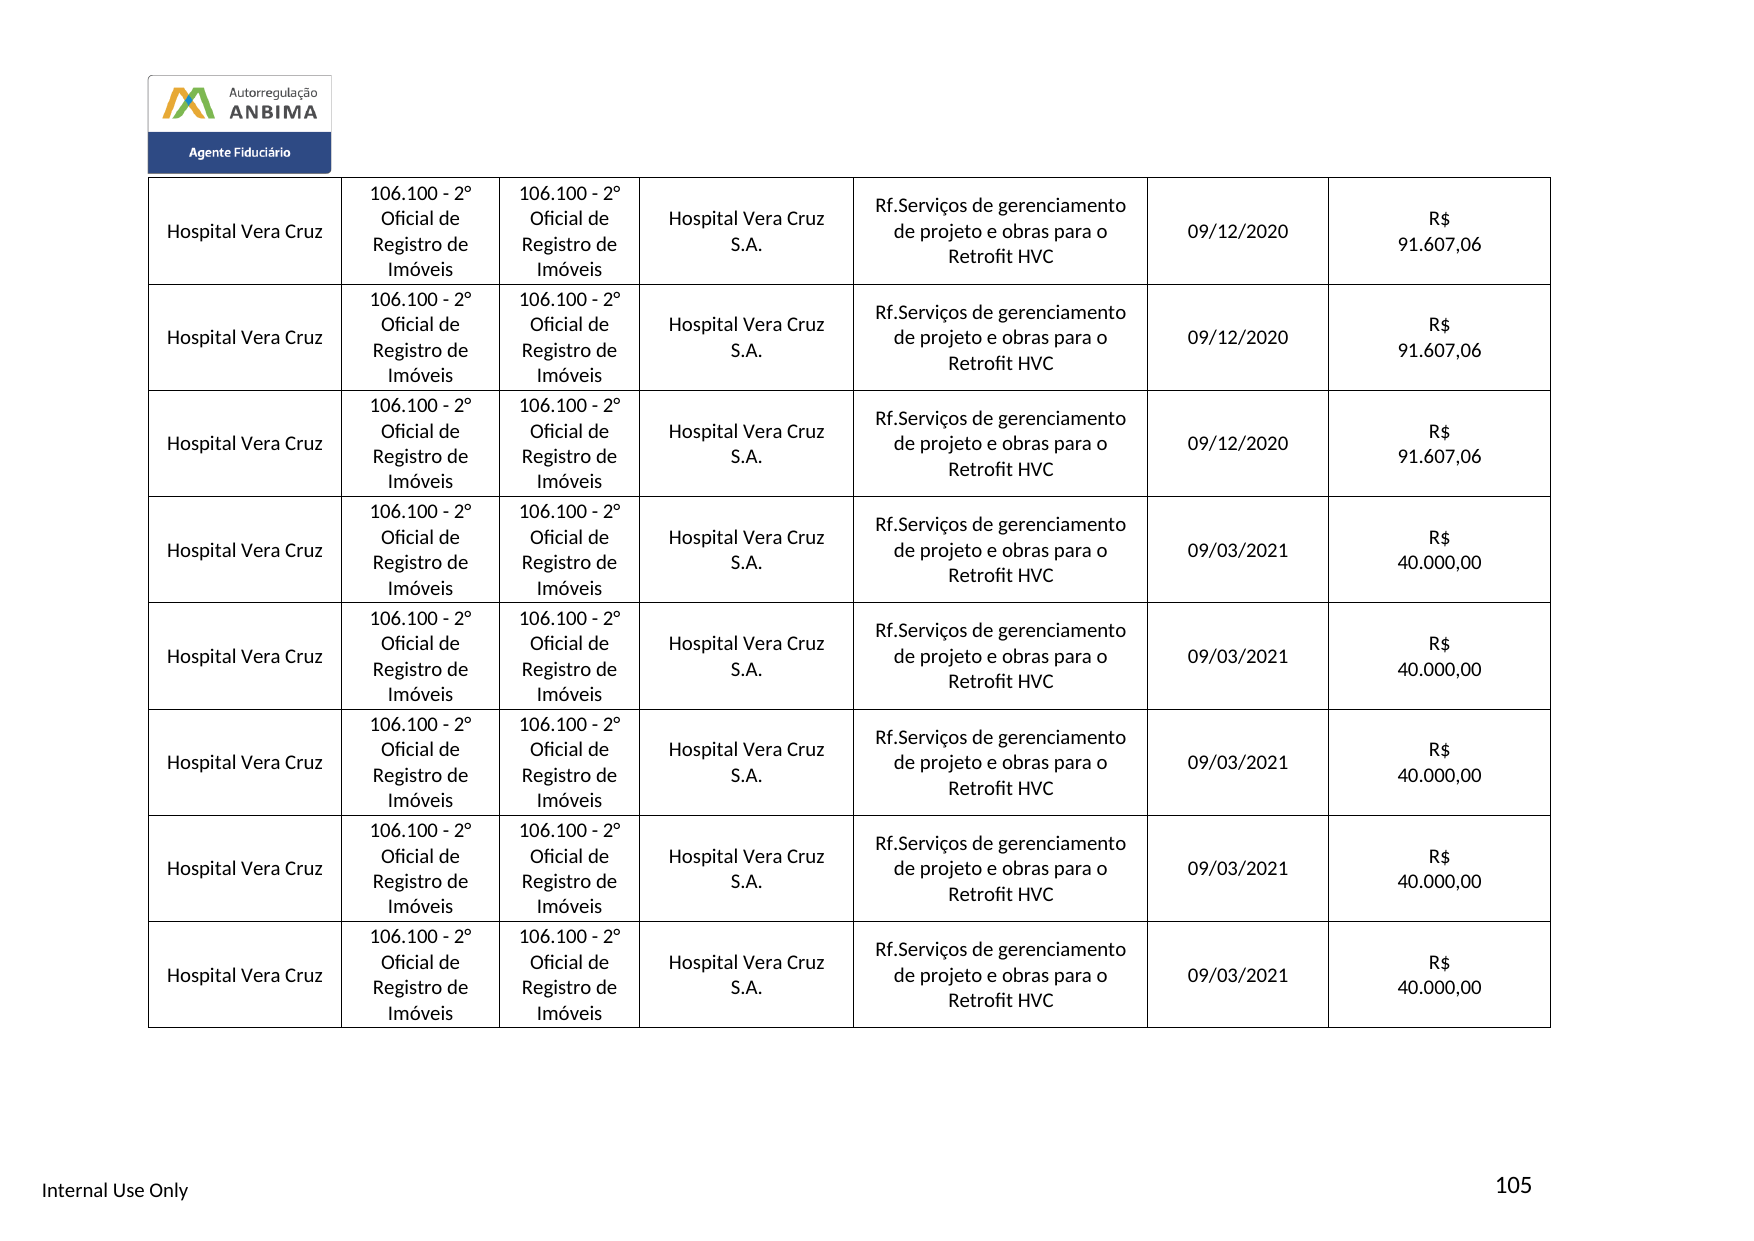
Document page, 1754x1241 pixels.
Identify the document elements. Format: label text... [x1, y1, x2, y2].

table_cell 09/12/2020 [1148, 178, 1328, 283]
table_cell 106.100 - 2° Oficial de Registro de Imóveis [500, 391, 639, 496]
table_cell R$ 40.000,00 [1329, 816, 1550, 921]
table_cell Hospital Vera Cruz S.A. [640, 178, 853, 283]
table_cell Rf.Serviços de gerenciamento de projeto e obras para o Retrofit HVC [854, 497, 1147, 602]
table_cell Hospital Vera Cruz S.A. [640, 710, 853, 815]
table_cell 106.100 - 2° Oficial de Registro de Imóveis [500, 603, 639, 708]
table_cell 09/03/2021 [1148, 710, 1328, 815]
table_cell Hospital Vera Cruz S.A. [640, 285, 853, 390]
table_cell Rf.Serviços de gerenciamento de projeto e obras para o Retrofit HVC [854, 603, 1147, 708]
table_cell Rf.Serviços de gerenciamento de projeto e obras para o Retrofit HVC [854, 391, 1147, 496]
table_cell Rf.Serviços de gerenciamento de projeto e obras para o Retrofit HVC [854, 922, 1147, 1027]
table_cell Rf.Serviços de gerenciamento de projeto e obras para o Retrofit HVC [854, 178, 1147, 283]
table_cell 106.100 - 2° Oficial de Registro de Imóveis [500, 178, 639, 283]
table_cell R$ 91.607,06 [1329, 178, 1550, 283]
table_cell Hospital Vera Cruz S.A. [640, 603, 853, 708]
table_cell 09/03/2021 [1148, 497, 1328, 602]
table_cell Hospital Vera Cruz S.A. [640, 391, 853, 496]
table_cell Rf.Serviços de gerenciamento de projeto e obras para o Retrofit HVC [854, 710, 1147, 815]
table_cell Hospital Vera Cruz [149, 391, 341, 496]
table_cell 106.100 - 2° Oficial de Registro de Imóveis [500, 497, 639, 602]
table_cell Rf.Serviços de gerenciamento de projeto e obras para o Retrofit HVC [854, 285, 1147, 390]
table_cell Hospital Vera Cruz [149, 178, 341, 283]
table_cell 106.100 - 2° Oficial de Registro de Imóveis [500, 816, 639, 921]
table_cell 106.100 - 2° Oficial de Registro de Imóveis [500, 710, 639, 815]
table_cell 106.100 - 2° Oficial de Registro de Imóveis [342, 178, 499, 283]
table_cell 106.100 - 2° Oficial de Registro de Imóveis [342, 922, 499, 1027]
table_cell 09/03/2021 [1148, 603, 1328, 708]
table_cell 106.100 - 2° Oficial de Registro de Imóveis [342, 603, 499, 708]
table_cell Hospital Vera Cruz [149, 710, 341, 815]
table_cell Hospital Vera Cruz [149, 285, 341, 390]
table_cell R$ 91.607,06 [1329, 391, 1550, 496]
picture [147, 75, 332, 174]
table_cell 09/12/2020 [1148, 391, 1328, 496]
table_cell 09/03/2021 [1148, 922, 1328, 1027]
table_cell 106.100 - 2° Oficial de Registro de Imóveis [342, 285, 499, 390]
table_cell 09/03/2021 [1148, 816, 1328, 921]
table_cell Hospital Vera Cruz S.A. [640, 497, 853, 602]
table_cell 106.100 - 2° Oficial de Registro de Imóveis [342, 391, 499, 496]
table_cell Hospital Vera Cruz S.A. [640, 816, 853, 921]
table_cell R$ 40.000,00 [1329, 603, 1550, 708]
table_cell Hospital Vera Cruz S.A. [640, 922, 853, 1027]
table_cell R$ 40.000,00 [1329, 922, 1550, 1027]
table_cell Rf.Serviços de gerenciamento de projeto e obras para o Retrofit HVC [854, 816, 1147, 921]
table_cell 106.100 - 2° Oficial de Registro de Imóveis [500, 285, 639, 390]
table_cell Hospital Vera Cruz [149, 922, 341, 1027]
table_cell R$ 91.607,06 [1329, 285, 1550, 390]
table_cell R$ 40.000,00 [1329, 497, 1550, 602]
table_cell R$ 40.000,00 [1329, 710, 1550, 815]
table_cell 09/12/2020 [1148, 285, 1328, 390]
table_cell Hospital Vera Cruz [149, 497, 341, 602]
table_cell Hospital Vera Cruz [149, 603, 341, 708]
table_cell 106.100 - 2° Oficial de Registro de Imóveis [342, 710, 499, 815]
table_cell Hospital Vera Cruz [149, 816, 341, 921]
table_cell 106.100 - 2° Oficial de Registro de Imóveis [342, 497, 499, 602]
table_cell 106.100 - 2° Oficial de Registro de Imóveis [500, 922, 639, 1027]
table_cell 106.100 - 2° Oficial de Registro de Imóveis [342, 816, 499, 921]
